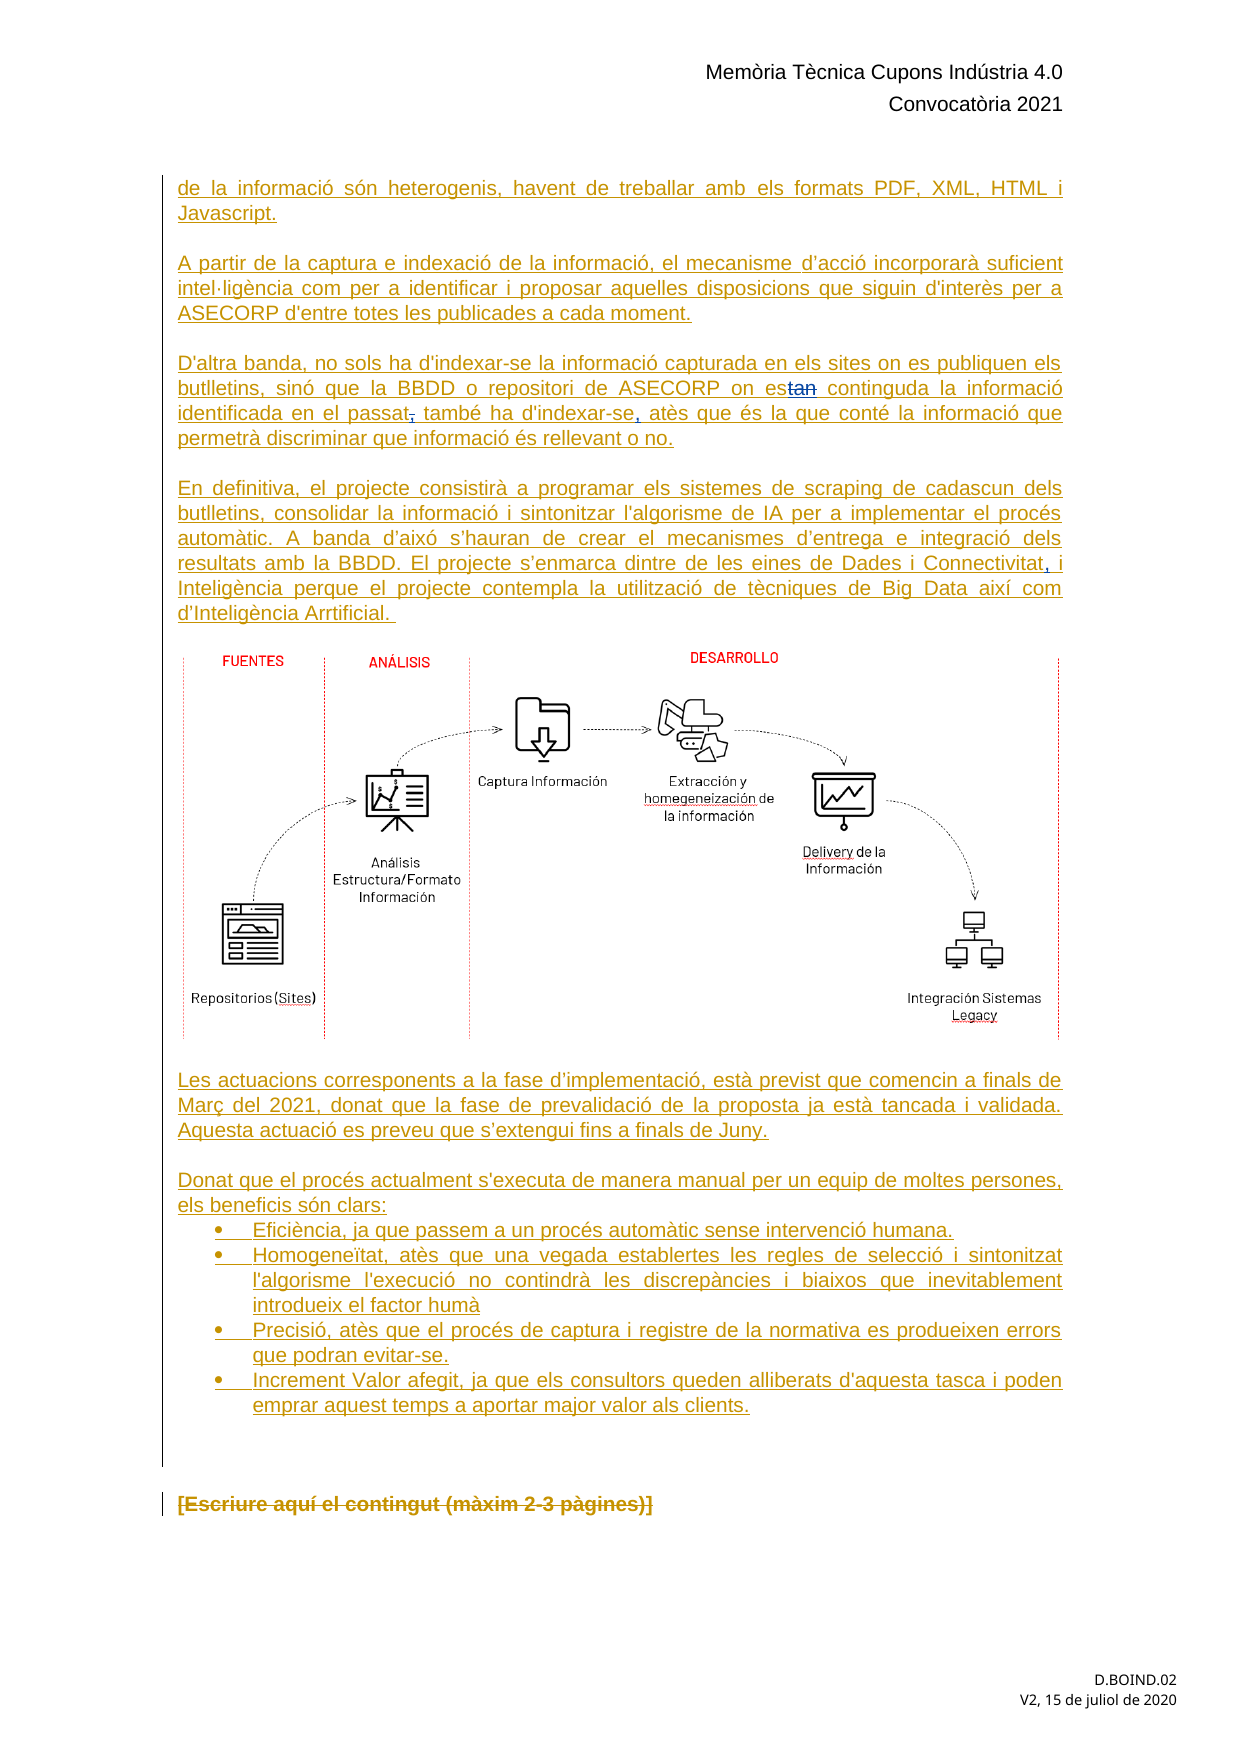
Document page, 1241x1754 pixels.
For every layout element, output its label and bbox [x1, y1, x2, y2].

picture [177, 649, 1064, 1042]
